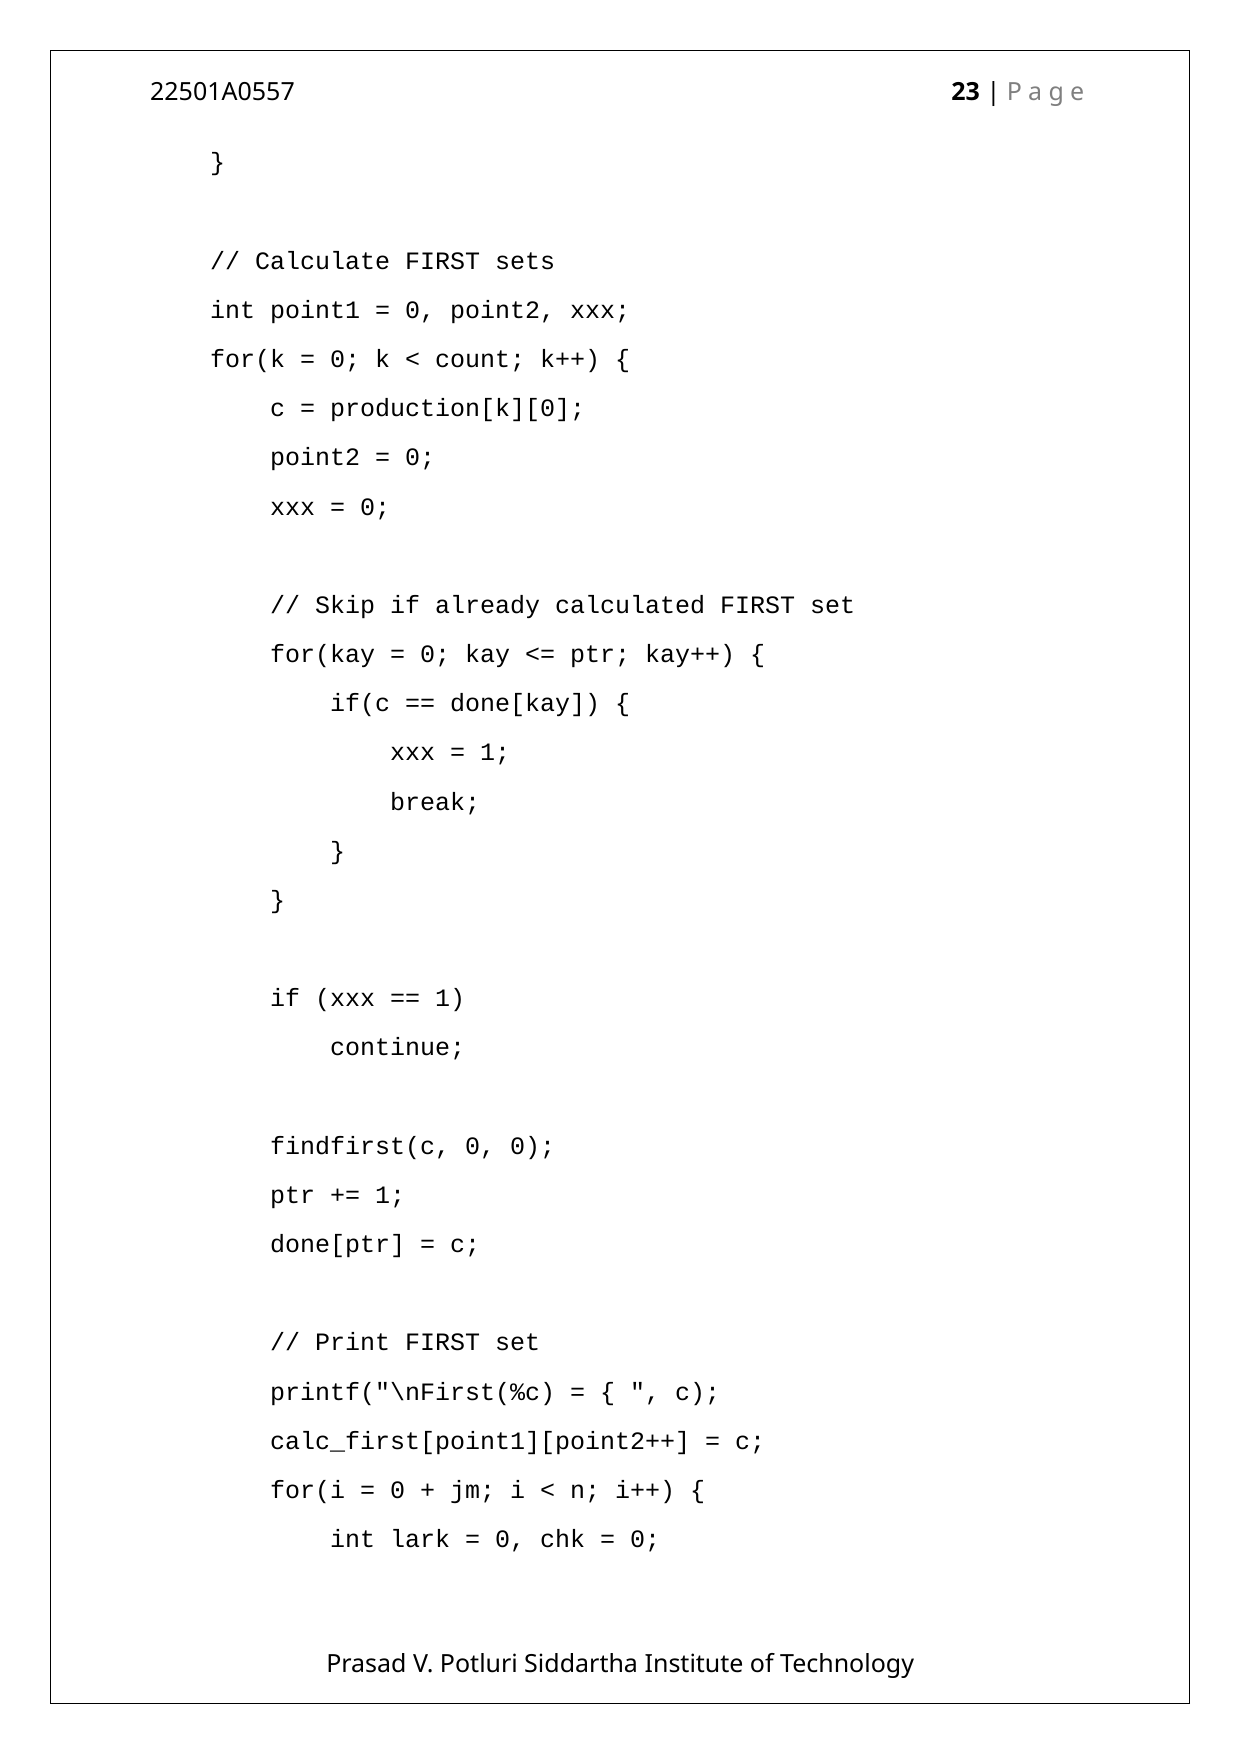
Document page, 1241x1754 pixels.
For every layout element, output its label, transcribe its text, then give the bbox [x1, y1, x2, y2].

text int point1 = 0, point2, xxx; [150, 297, 1090, 326]
text } [150, 150, 1090, 178]
text // Print FIRST set [150, 1330, 1090, 1358]
text for(i = 0 + jm; i < n; i++) { [150, 1477, 1090, 1506]
text if(c == done[kay]) { [150, 691, 1090, 719]
text if (xxx == 1) [150, 986, 1090, 1014]
text point2 = 0; [150, 445, 1090, 473]
text break; [150, 789, 1090, 817]
text done[ptr] = c; [150, 1232, 1090, 1260]
text for(kay = 0; kay <= ptr; kay++) { [150, 642, 1090, 670]
text // Skip if already calculated FIRST set [150, 592, 1090, 621]
text calc_first[point1][point2++] = c; [150, 1428, 1090, 1457]
text // Calculate FIRST sets [150, 248, 1090, 277]
text } [150, 887, 1090, 916]
text printf("\nFirst(%c) = { ", c); [150, 1379, 1090, 1407]
text findfirst(c, 0, 0); [150, 1133, 1090, 1162]
text xxx = 1; [150, 740, 1090, 768]
text } [150, 838, 1090, 867]
text continue; [150, 1035, 1090, 1063]
text for(k = 0; k < count; k++) { [150, 347, 1090, 375]
text ptr += 1; [150, 1182, 1090, 1211]
text c = production[k][0]; [150, 396, 1090, 424]
text int lark = 0, chk = 0; [150, 1527, 1090, 1555]
text xxx = 0; [150, 494, 1090, 522]
